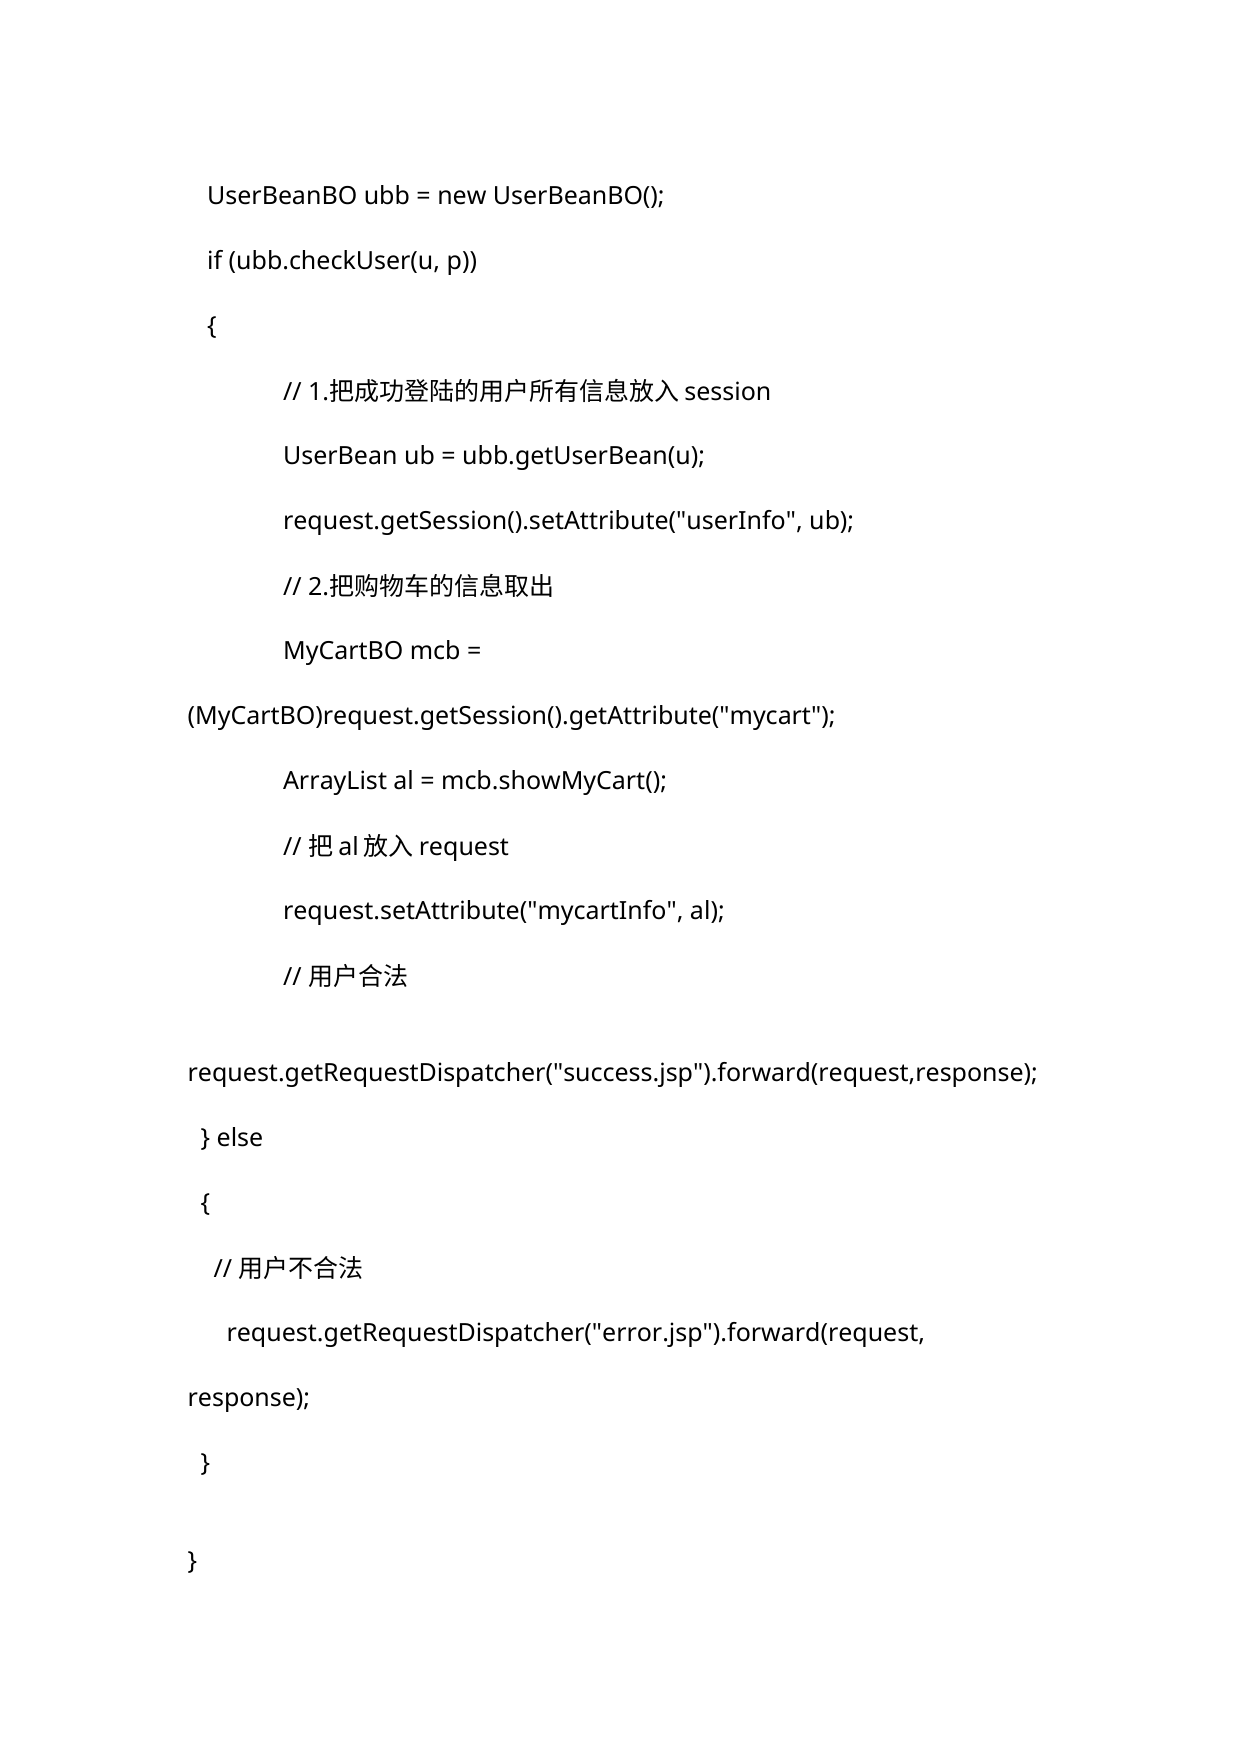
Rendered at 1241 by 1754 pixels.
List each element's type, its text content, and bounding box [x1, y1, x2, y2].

text // 把al放入request [187, 812, 1053, 877]
text if (ubb.checkUser(u, p)) [187, 227, 1053, 292]
text request.getSession().setAttribute("userInfo", ub); [187, 487, 1053, 552]
text } [187, 1527, 1053, 1592]
text } [187, 1429, 1053, 1494]
text { [187, 1169, 1053, 1234]
text } else [187, 1104, 1053, 1169]
text ArrayList al = mcb.showMyCart(); [187, 747, 1053, 812]
text // 用户合法 [187, 942, 1053, 1007]
text request.getRequestDispatcher("error.jsp").forward(request, response); [187, 1299, 1053, 1429]
text UserBean ub = ubb.getUserBean(u); [187, 422, 1053, 487]
text // 用户不合法 [187, 1234, 1053, 1299]
text { [187, 292, 1053, 357]
text // 2.把购物车的信息取出 [187, 552, 1053, 617]
text // 1.把成功登陆的用户所有信息放入session [187, 357, 1053, 422]
text MyCartBO mcb = (MyCartBO)request.getSession().getAttribute("mycart"); [187, 617, 1053, 747]
text request.getRequestDispatcher("success.jsp").forward(request,response); [187, 1007, 1053, 1104]
text UserBeanBO ubb = new UserBeanBO(); [187, 162, 1053, 227]
text request.setAttribute("mycartInfo", al); [187, 877, 1053, 942]
